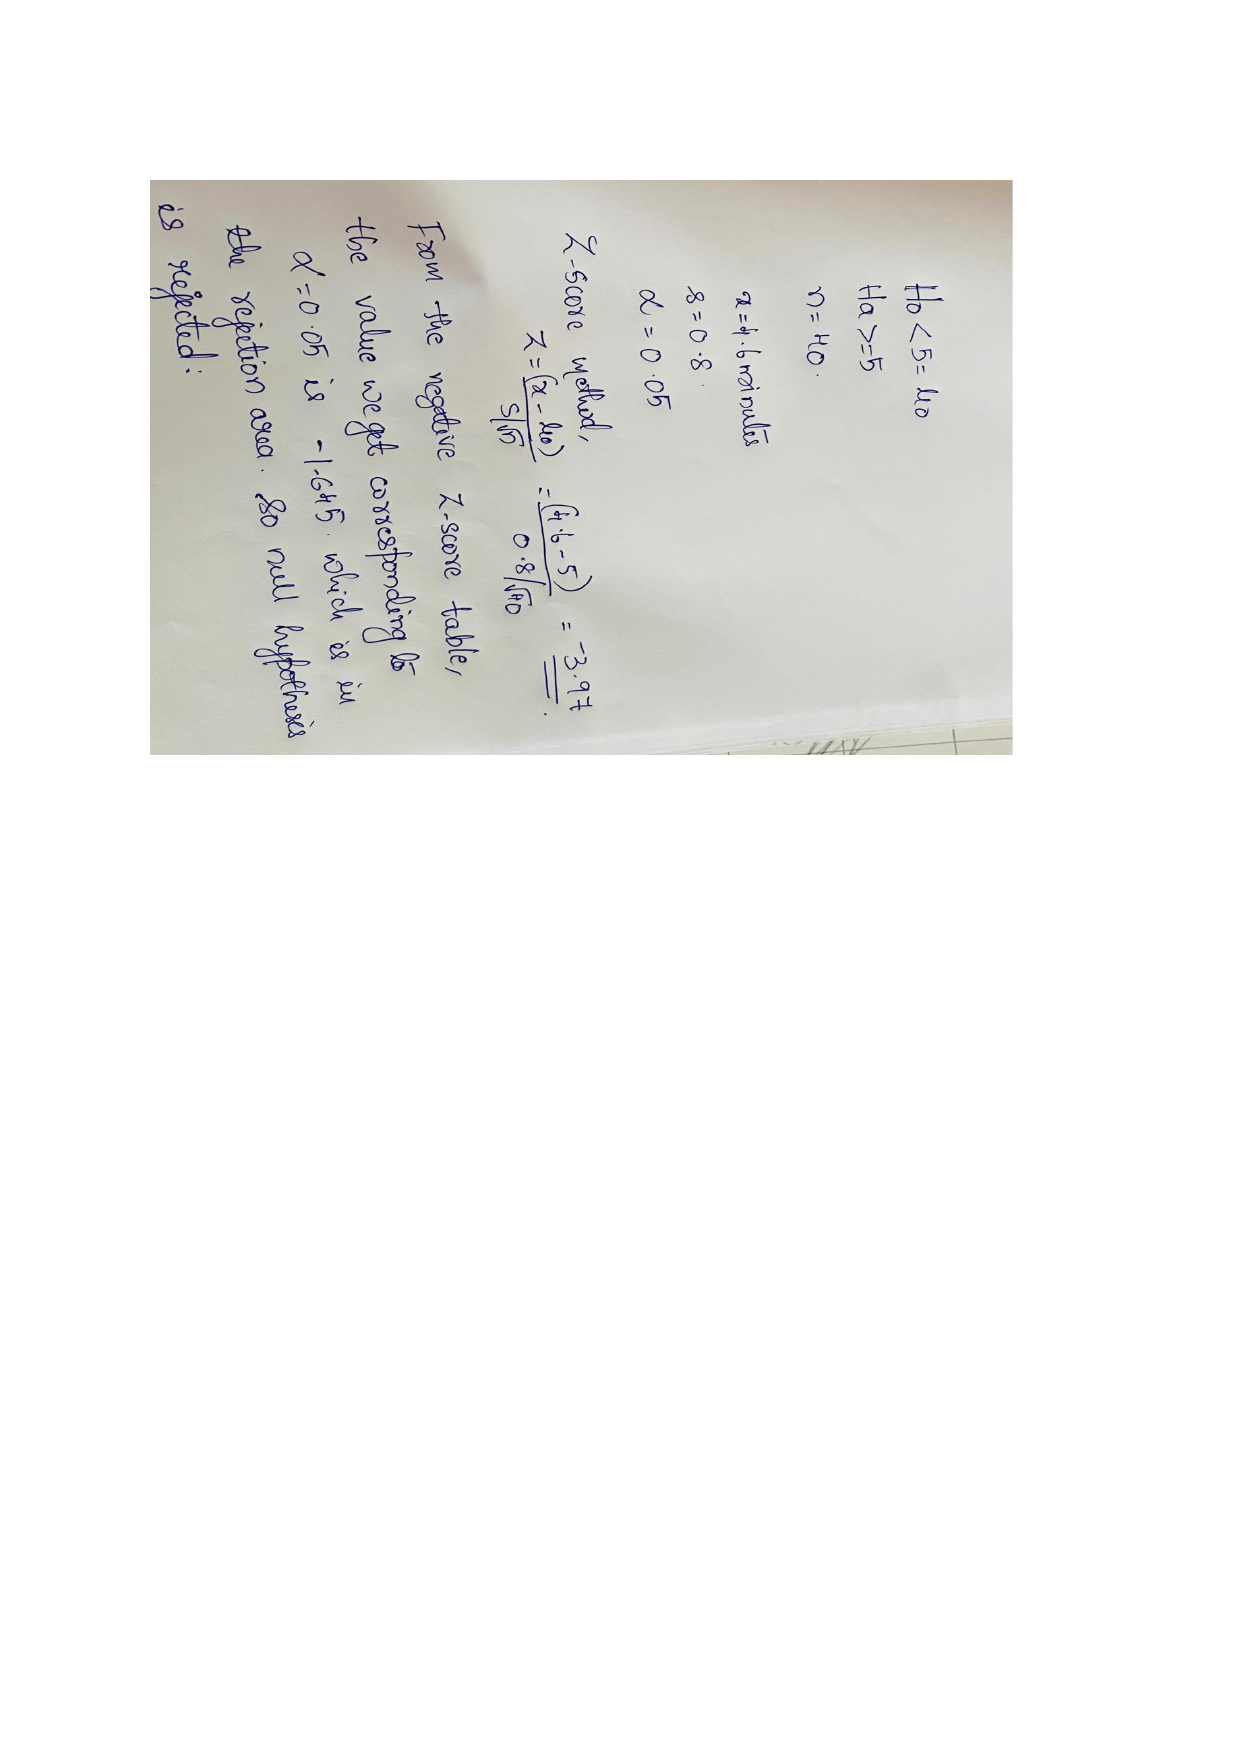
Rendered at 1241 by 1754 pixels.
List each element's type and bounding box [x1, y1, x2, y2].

picture [150, 180, 1013, 755]
